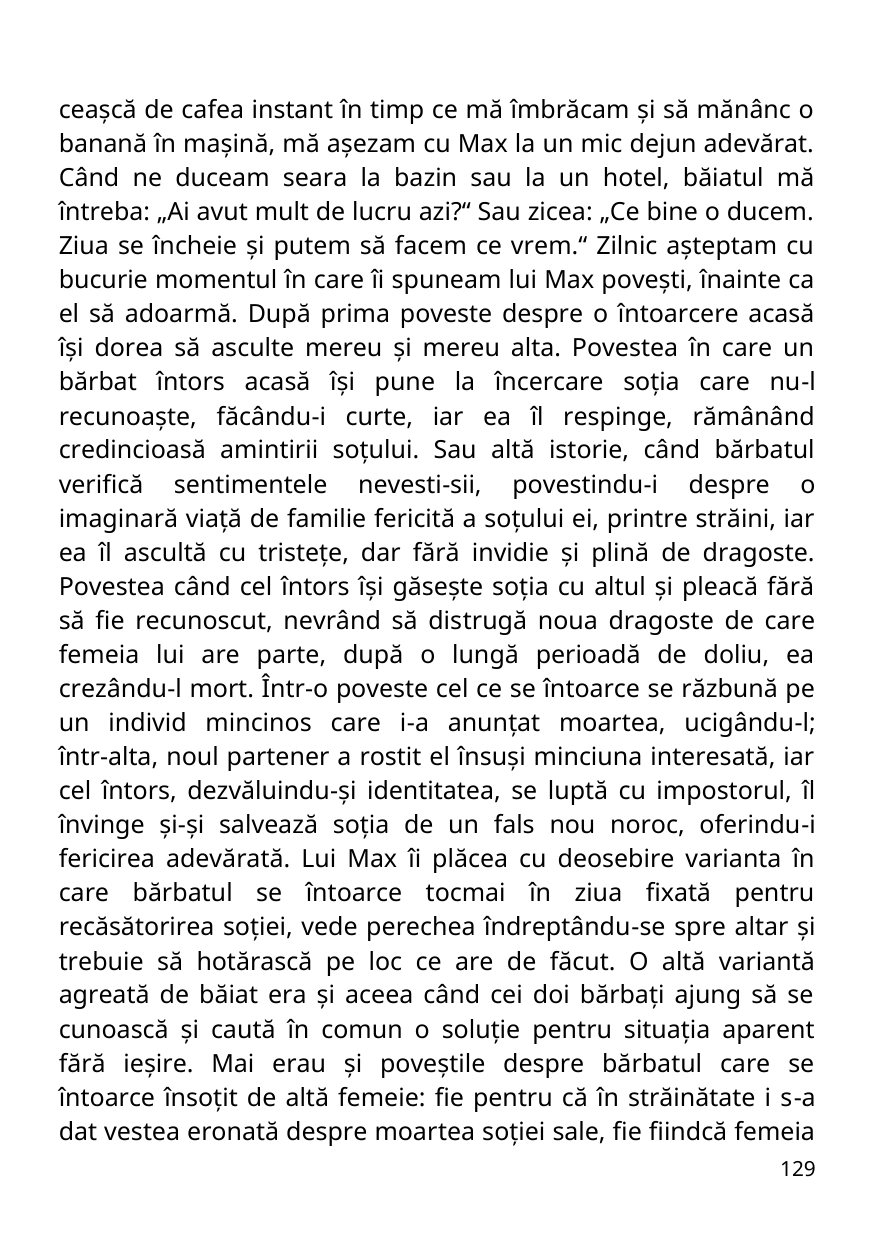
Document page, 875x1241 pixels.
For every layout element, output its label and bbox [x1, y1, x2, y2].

text [58, 92, 816, 1147]
